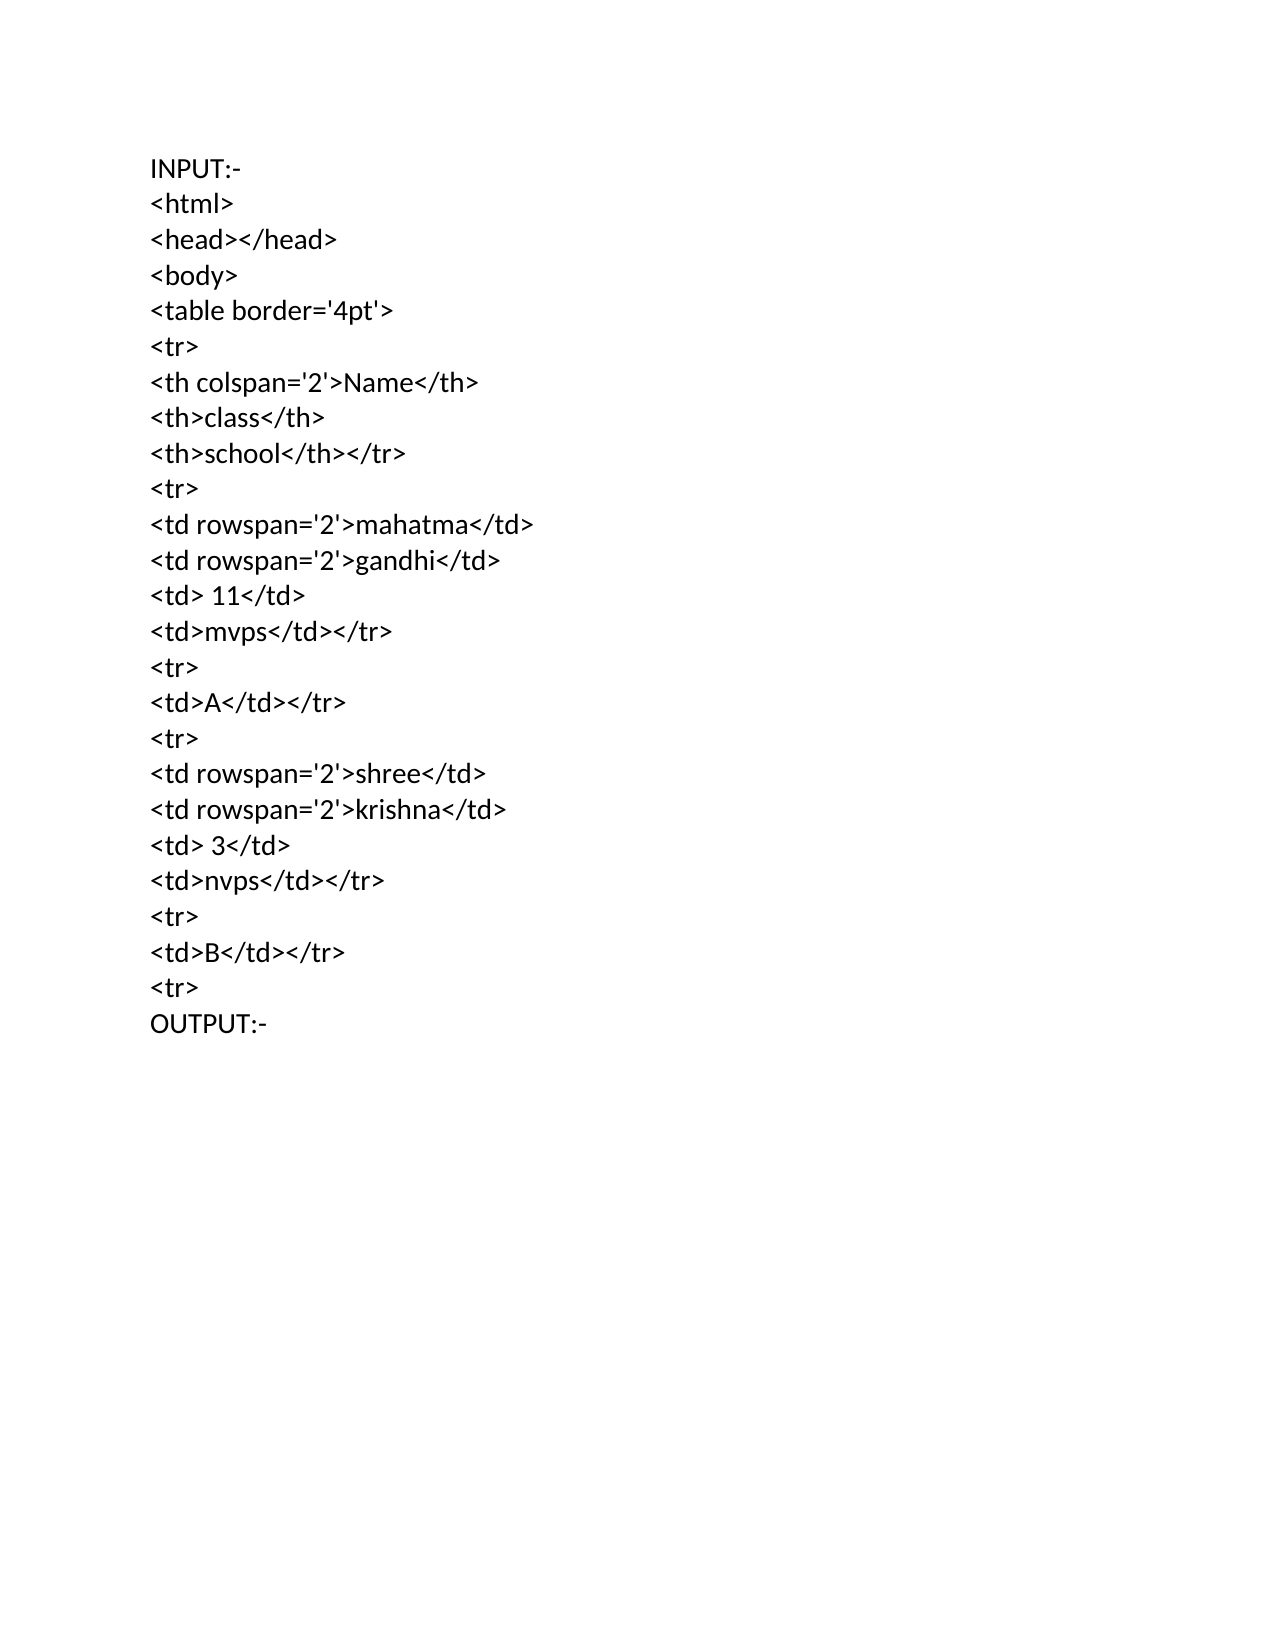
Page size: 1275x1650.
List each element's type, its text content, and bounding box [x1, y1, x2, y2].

text <td rowspan='2'>mahatma</td> [150, 506, 1125, 542]
text <tr> [150, 898, 1125, 934]
text <tr> [150, 720, 1125, 756]
text <td>mvps</td></tr> [150, 613, 1125, 649]
text <th colspan='2'>Name</th> [150, 364, 1125, 399]
text <table border='4pt'> [150, 292, 1125, 328]
text <td rowspan='2'>gandhi</td> [150, 542, 1125, 577]
text <tr> [150, 649, 1125, 684]
text <td>nvps</td></tr> [150, 862, 1125, 898]
text <td>B</td></tr> [150, 934, 1125, 969]
text <th>class</th> [150, 399, 1125, 435]
text <td>A</td></tr> [150, 684, 1125, 720]
text <td rowspan='2'>shree</td> [150, 756, 1125, 791]
text <td> 11</td> [150, 577, 1125, 613]
text <tr> [150, 969, 1125, 1005]
text OUTPUT:- [150, 1005, 1125, 1041]
text <tr> [150, 471, 1125, 506]
text <body> [150, 257, 1125, 292]
text <tr> [150, 328, 1125, 364]
text <html> [150, 186, 1125, 221]
text INPUT:- [150, 150, 1125, 186]
text <head></head> [150, 221, 1125, 257]
text <th>school</th></tr> [150, 435, 1125, 471]
text <td rowspan='2'>krishna</td> [150, 791, 1125, 827]
text <td> 3</td> [150, 827, 1125, 862]
